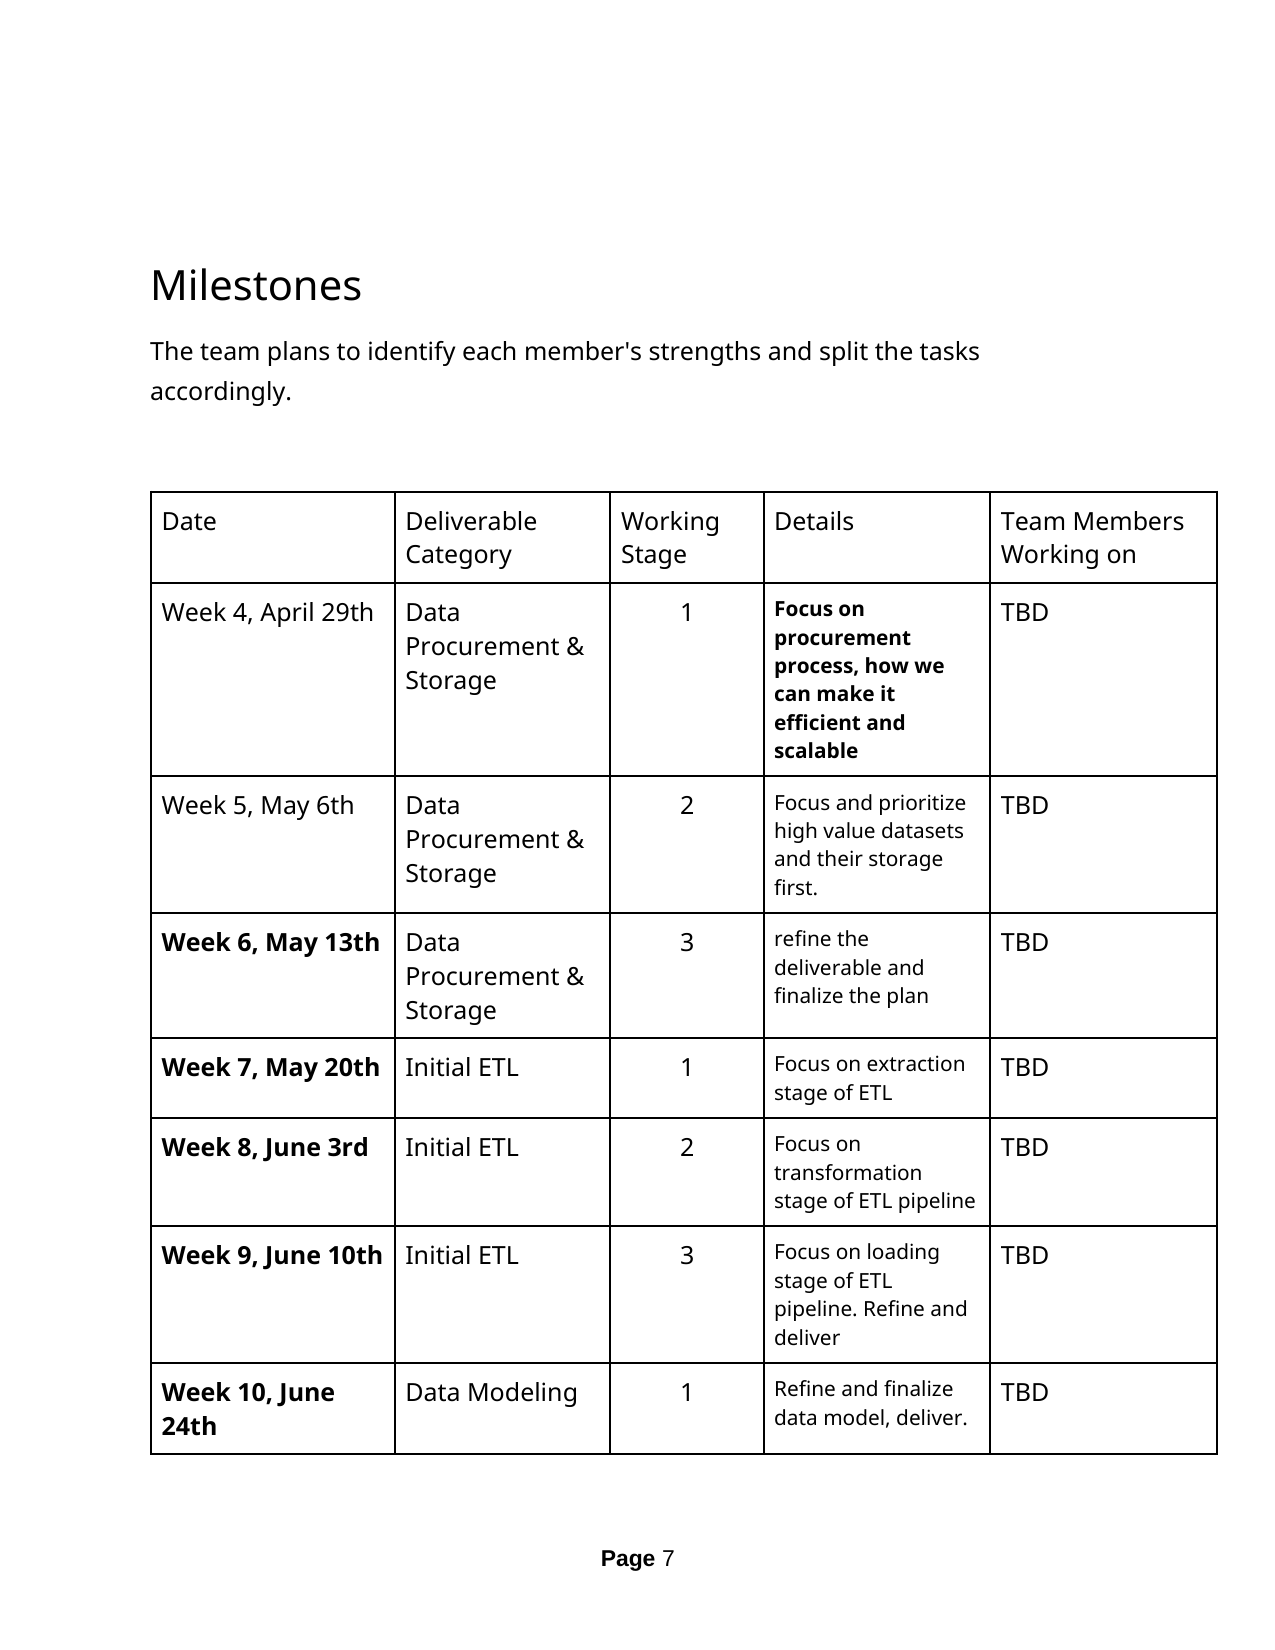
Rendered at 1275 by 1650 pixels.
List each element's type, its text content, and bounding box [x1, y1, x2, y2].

table_cell 2 [611, 777, 763, 912]
table_cell TBD [991, 777, 1216, 912]
table_cell Focus on transformation stage of ETL pipeline [765, 1119, 989, 1225]
table_cell 1 [611, 1039, 763, 1117]
table_cell 3 [611, 1227, 763, 1362]
table_cell Week 4, April 29th [152, 584, 394, 775]
table_cell Week 8, June 3rd [152, 1119, 394, 1225]
table_cell Initial ETL [396, 1119, 609, 1225]
table_cell Focus on procurement process, how we can make it efficient and scalable [765, 584, 989, 775]
table_cell Focus on loading stage of ETL pipeline. Refine and deliver [765, 1227, 989, 1362]
table_cell 2 [611, 1119, 763, 1225]
table_header Working Stage [611, 493, 763, 582]
table_cell Week 5, May 6th [152, 777, 394, 912]
table_cell TBD [991, 584, 1216, 775]
table_cell 3 [611, 914, 763, 1037]
subtitle Milestones [150, 256, 914, 313]
table_cell Week 7, May 20th [152, 1039, 394, 1117]
table_cell Initial ETL [396, 1039, 609, 1117]
table_cell TBD [991, 1364, 1216, 1453]
table_cell Data Procurement & Storage [396, 777, 609, 912]
table_cell Refine and finalize data model, deliver. [765, 1364, 989, 1453]
table_cell 1 [611, 1364, 763, 1453]
table_cell Focus and prioritize high value datasets and their storage first. [765, 777, 989, 912]
table_header Team Members Working on [991, 493, 1216, 582]
table_cell TBD [991, 1227, 1216, 1362]
table_cell 1 [611, 584, 763, 775]
table_cell Data Procurement & Storage [396, 584, 609, 775]
table_cell Week 6, May 13th [152, 914, 394, 1037]
table_cell TBD [991, 1039, 1216, 1117]
table_cell Week 10, June 24th [152, 1364, 394, 1453]
table_cell Data Modeling [396, 1364, 609, 1453]
table_cell Initial ETL [396, 1227, 609, 1362]
table_cell Focus on extraction stage of ETL [765, 1039, 989, 1117]
table_cell Data Procurement & Storage [396, 914, 609, 1037]
text The team plans to identify each member's strengths and split the tasks accordingly. [150, 334, 1125, 407]
table_cell Week 9, June 10th [152, 1227, 394, 1362]
table_header Details [765, 493, 989, 582]
table_cell TBD [991, 1119, 1216, 1225]
table_cell TBD [991, 914, 1216, 1037]
table_header Deliverable Category [396, 493, 609, 582]
table_header Date [152, 493, 394, 582]
table_cell refine the deliverable and finalize the plan [765, 914, 989, 1037]
